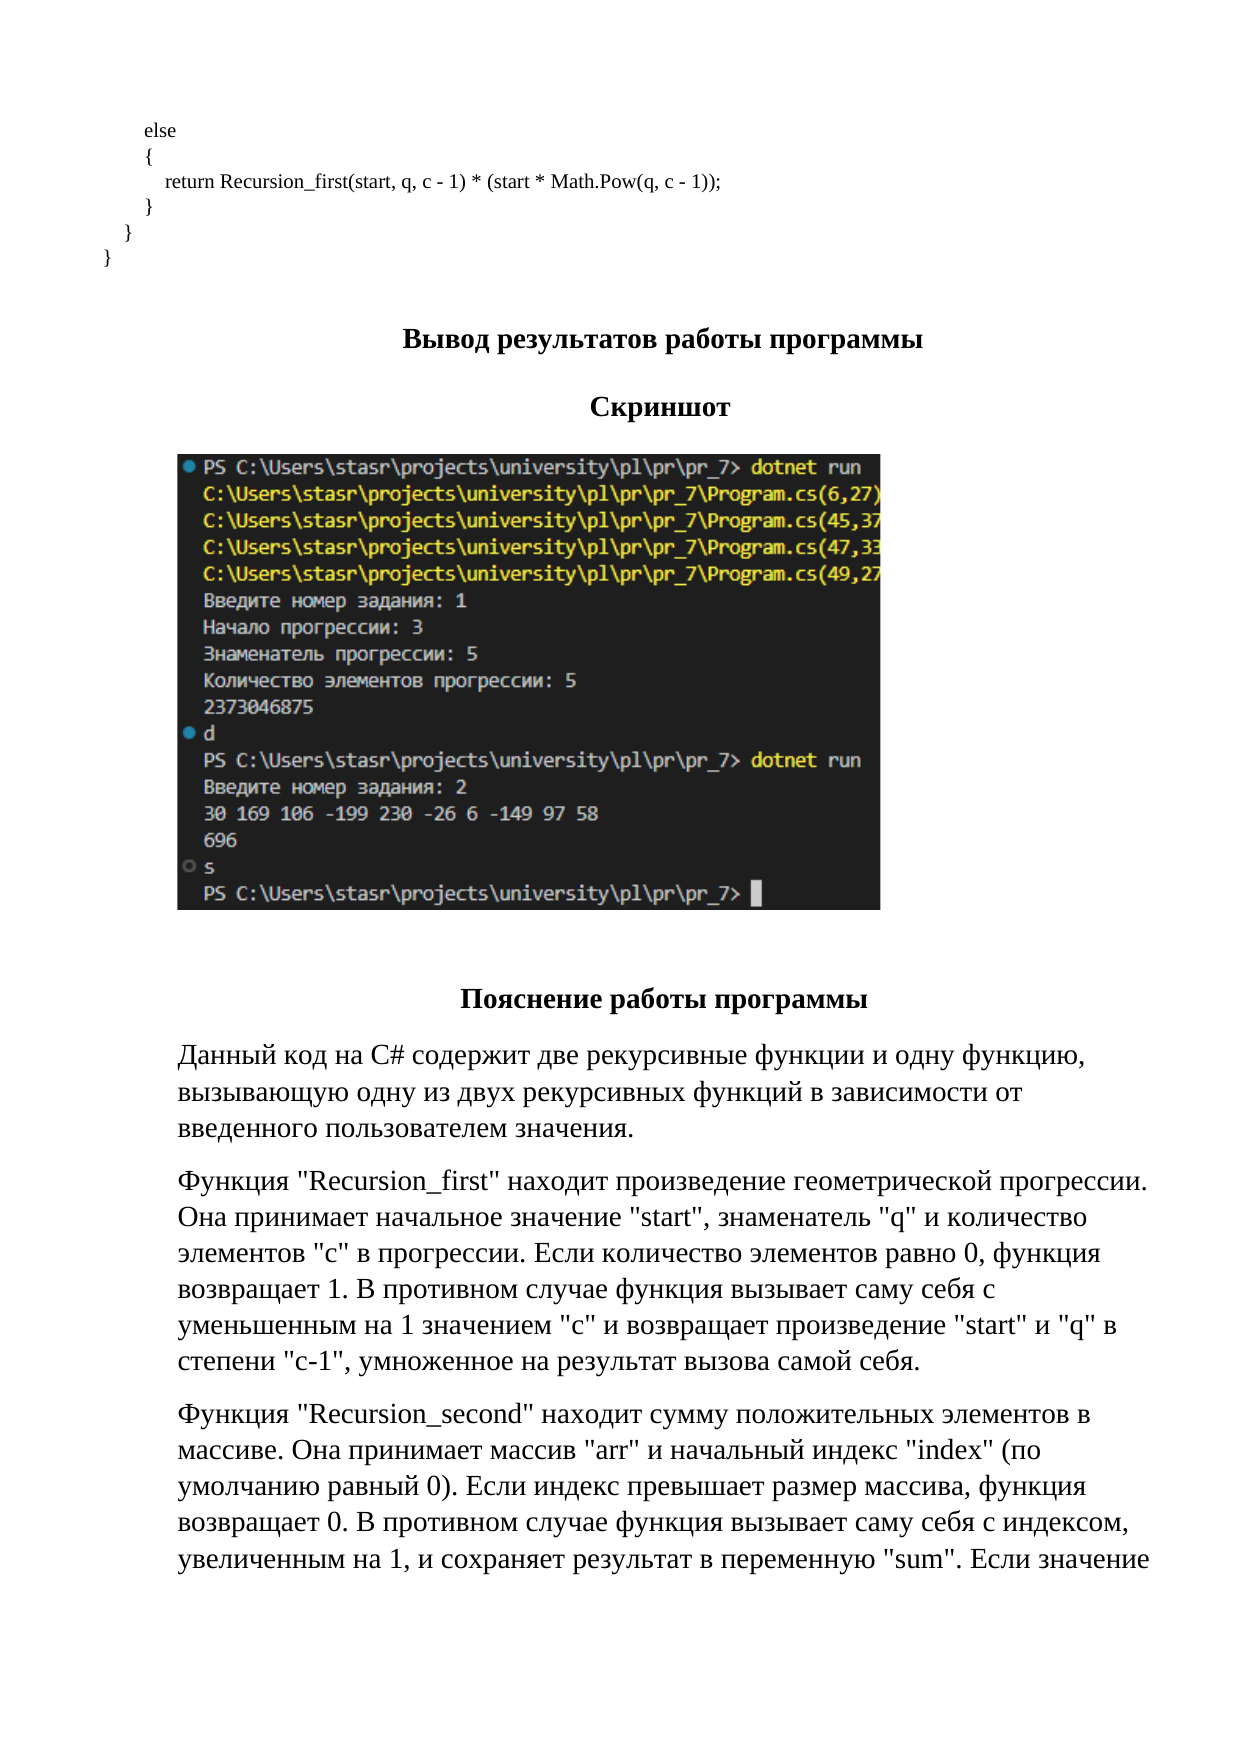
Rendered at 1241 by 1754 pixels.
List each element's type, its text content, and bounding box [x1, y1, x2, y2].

text { [102, 143, 1152, 168]
text } [102, 245, 1152, 269]
text return Recursion_first(start, q, c - 1) * (start * Math.Pow(q, c - 1)); [102, 169, 1152, 193]
text Вывод результатов работы программы [402, 321, 1152, 355]
picture [177, 454, 881, 910]
text Скриншот [177, 389, 1143, 423]
text Функция "Recursion_first" находит произведение геометрической прогрессии. Она принимает начальное значение "start", знаменатель "q" и количество элементов "c" в прогрессии. Если количество элементов равно 0, функция возвращает 1. В противном случае функция вызывает саму себя с уменьшенным на 1 значением "c" и возвращает произведение "start" и "q" в степени "c-1", умноженное на результат вызова самой себя. [177, 1163, 1152, 1377]
text Пояснение работы программы [460, 981, 1152, 1014]
text Данный код на C# содержит две рекурсивные функции и одну функцию, вызывающую одну из двух рекурсивных функций в зависимости от введенного пользователем значения. [177, 1037, 1152, 1143]
text } [102, 194, 1152, 218]
text } [102, 220, 1152, 244]
text else [102, 118, 1152, 142]
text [177, 1396, 1152, 1574]
